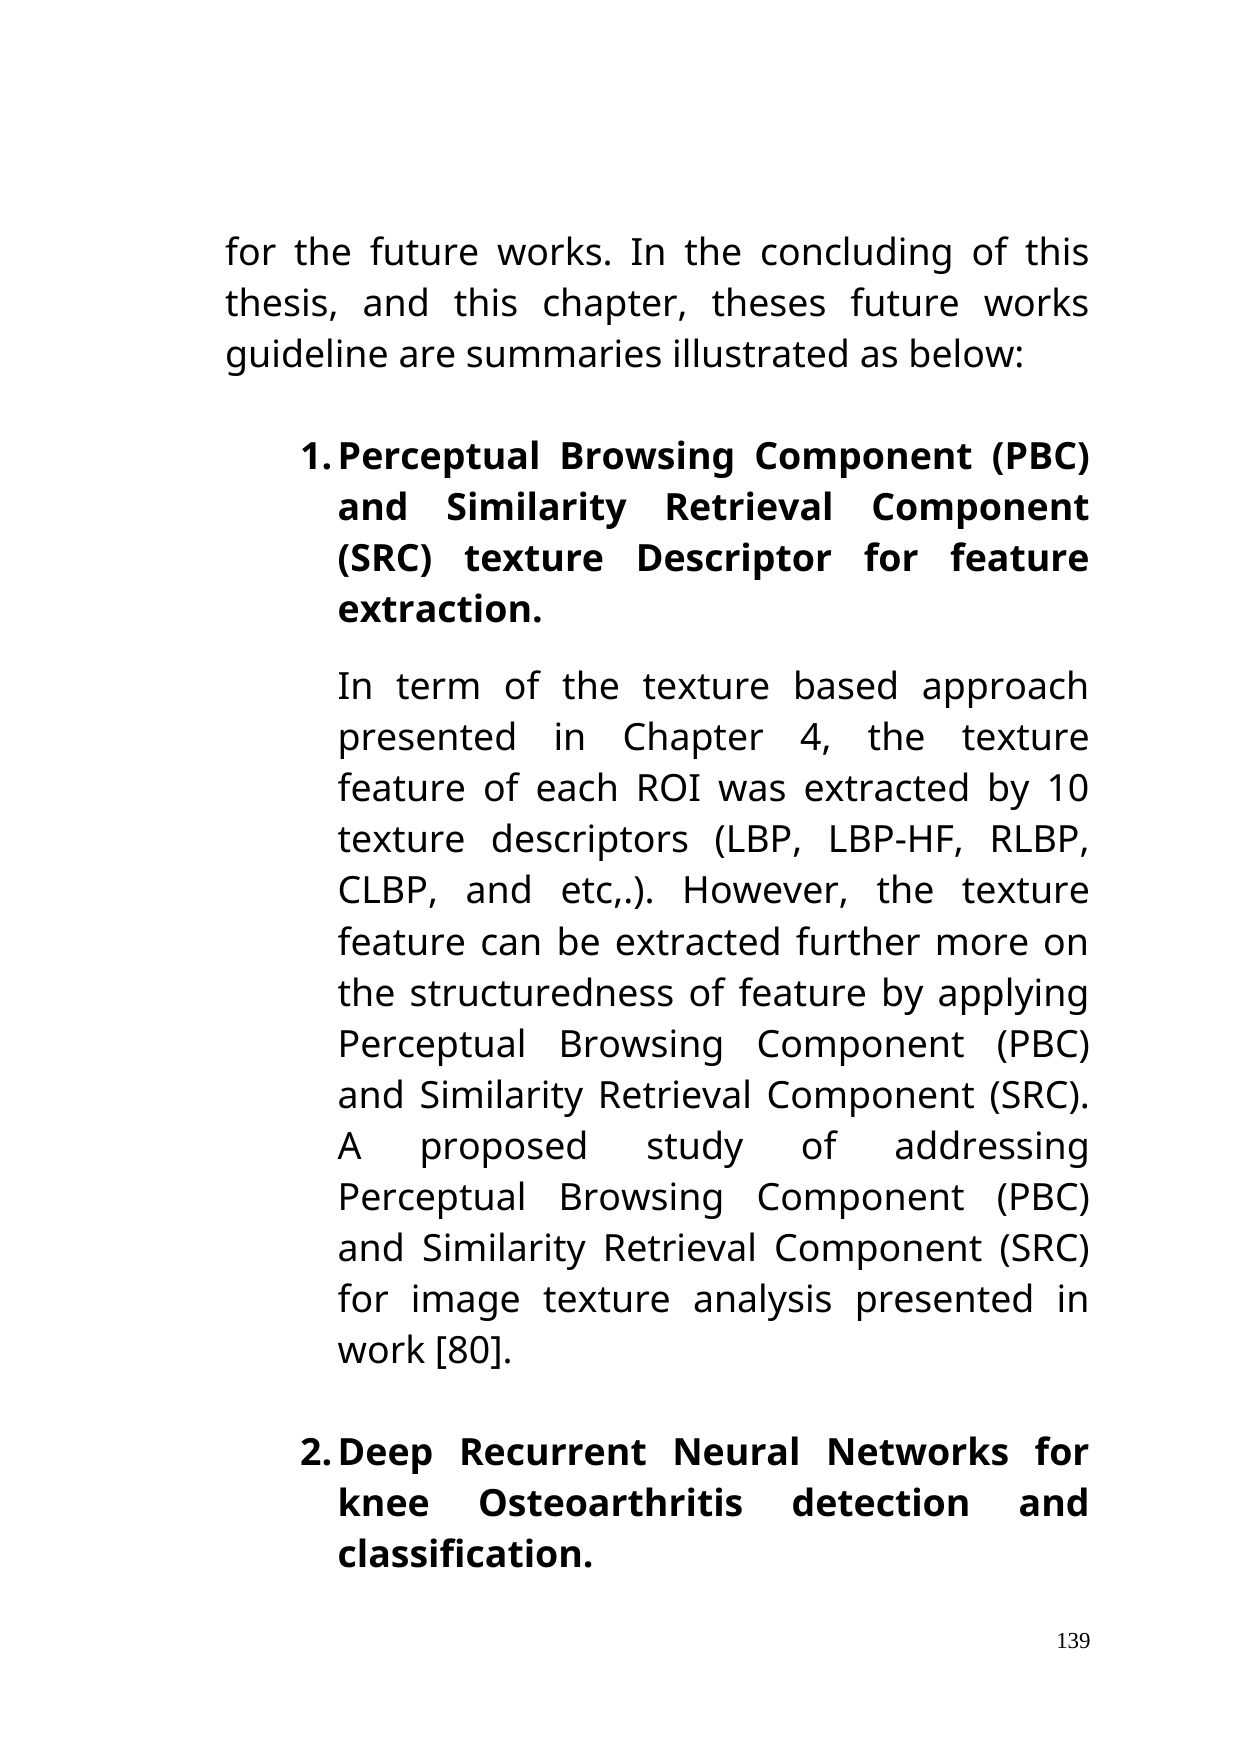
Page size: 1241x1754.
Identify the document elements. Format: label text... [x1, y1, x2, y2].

list In term of the texture based approach presented in Chapter 4, the texture feature of each ROI was extracted by 10 texture descriptors (LBP, LBP-HF, RLBP, CLBP, and etc,.). However, the texture feature can be extracted further more on the structuredness of feature by applying Perceptual Browsing Component (PBC) and Similarity Retrieval Component (SRC). A proposed study of addressing Perceptual Browsing Component (PBC) and Similarity Retrieval Component (SRC) for image texture analysis presented in work [80]. [337, 660, 1090, 1374]
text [225, 225, 1090, 378]
list Perceptual Browsing Component (PBC) and Similarity Retrieval Component (SRC) texture Descriptor for feature extraction. [300, 429, 1090, 633]
list Deep Recurrent Neural Networks for knee Osteoarthritis detection and classification. [300, 1425, 1090, 1578]
